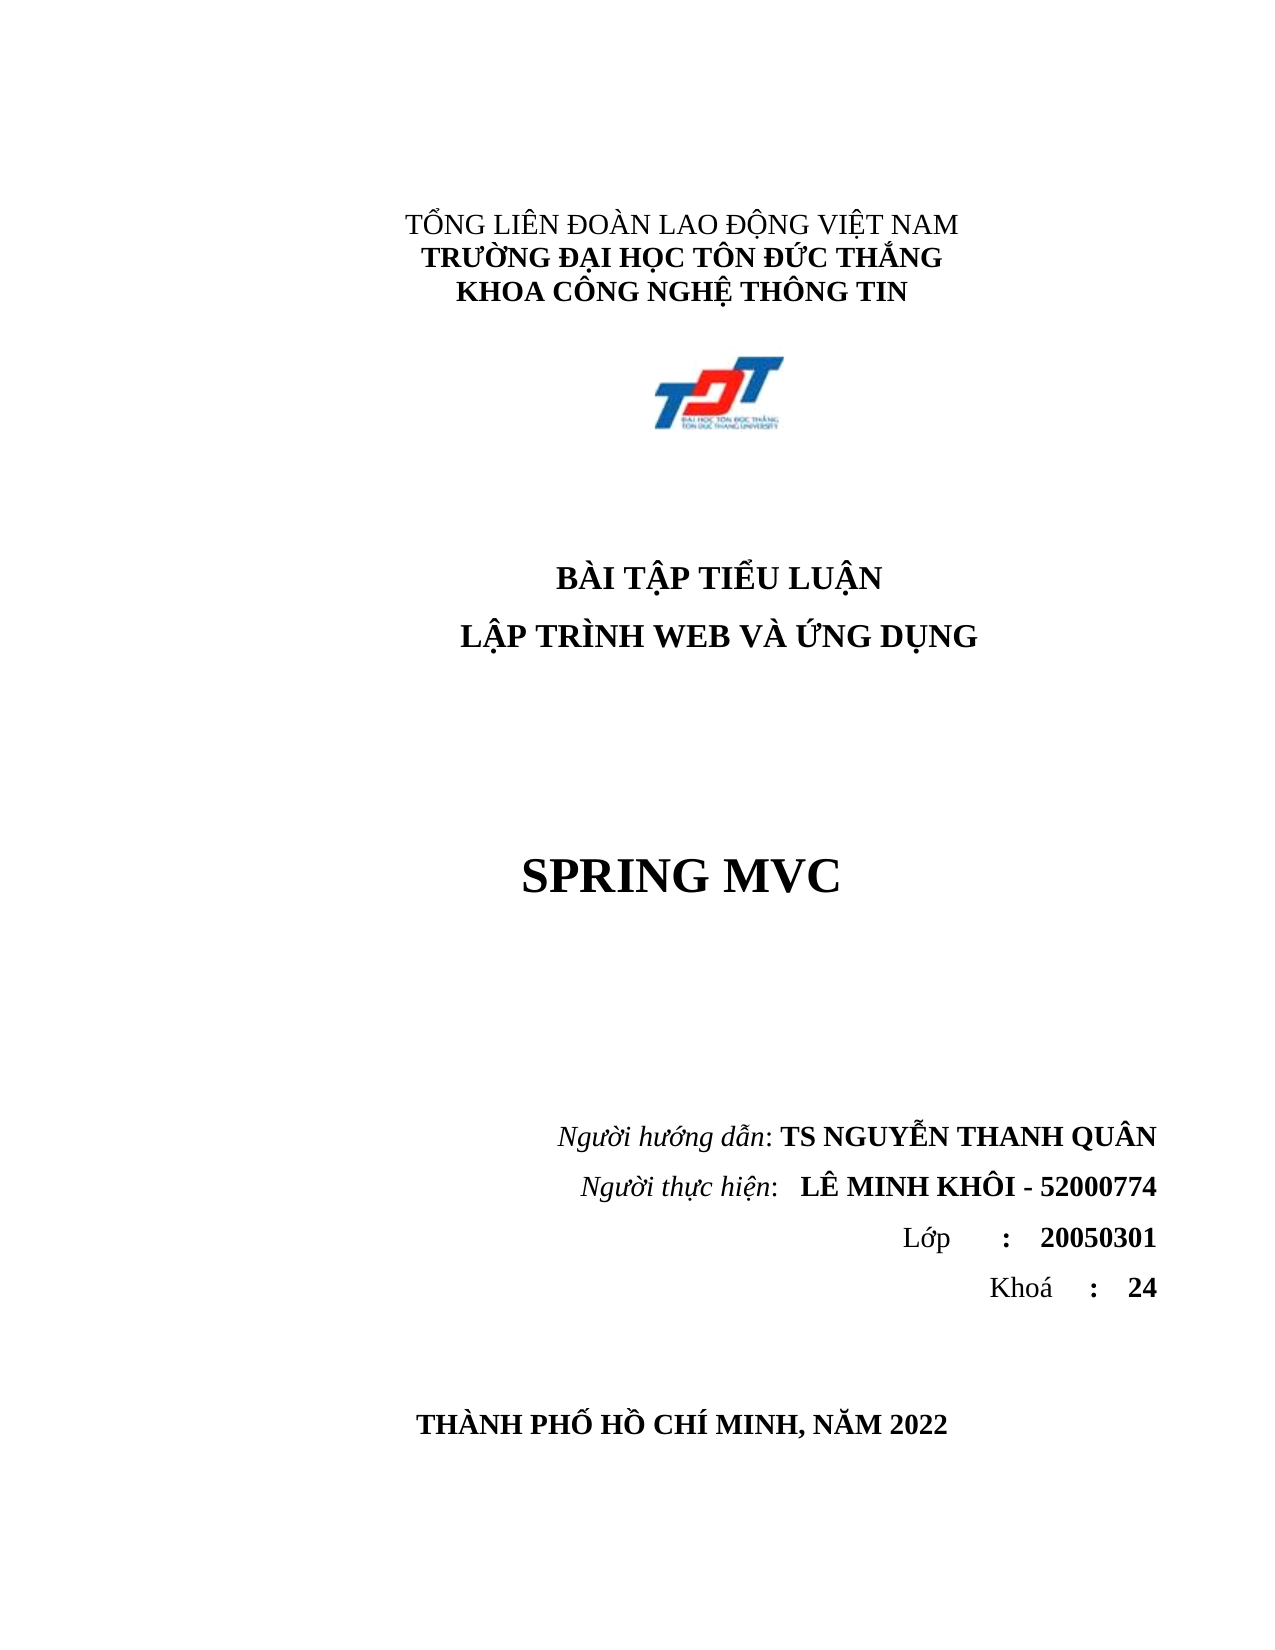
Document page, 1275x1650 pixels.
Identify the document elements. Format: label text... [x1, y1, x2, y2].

picture [654, 336, 785, 458]
text LẬP TRÌNH WEB VÀ ỨNG DỤNG [207, 616, 1157, 654]
text Người hướng dẫn: TS NGUYỄN THANH QUÂN [207, 1119, 1157, 1153]
text TRƯỜNG ĐẠI HỌC TÔN ĐỨC THẮNG [207, 240, 1157, 274]
text THÀNH PHỐ HỒ CHÍ MINH, NĂM 2022 [207, 1407, 1157, 1440]
text Lớp : 20050301 [207, 1220, 1157, 1253]
text TỔNG LIÊN ĐOÀN LAO ĐỘNG VIỆT NAM [207, 207, 1157, 240]
text BÀI TẬP TIỂU LUẬN [207, 559, 1157, 597]
text Khoá : 24 [207, 1270, 1157, 1304]
text Người thực hiện: LÊ MINH KHÔI - 52000774 [207, 1169, 1157, 1203]
text SPRING MVC [207, 846, 1157, 904]
text KHOA CÔNG NGHỆ THÔNG TIN [207, 274, 1157, 307]
